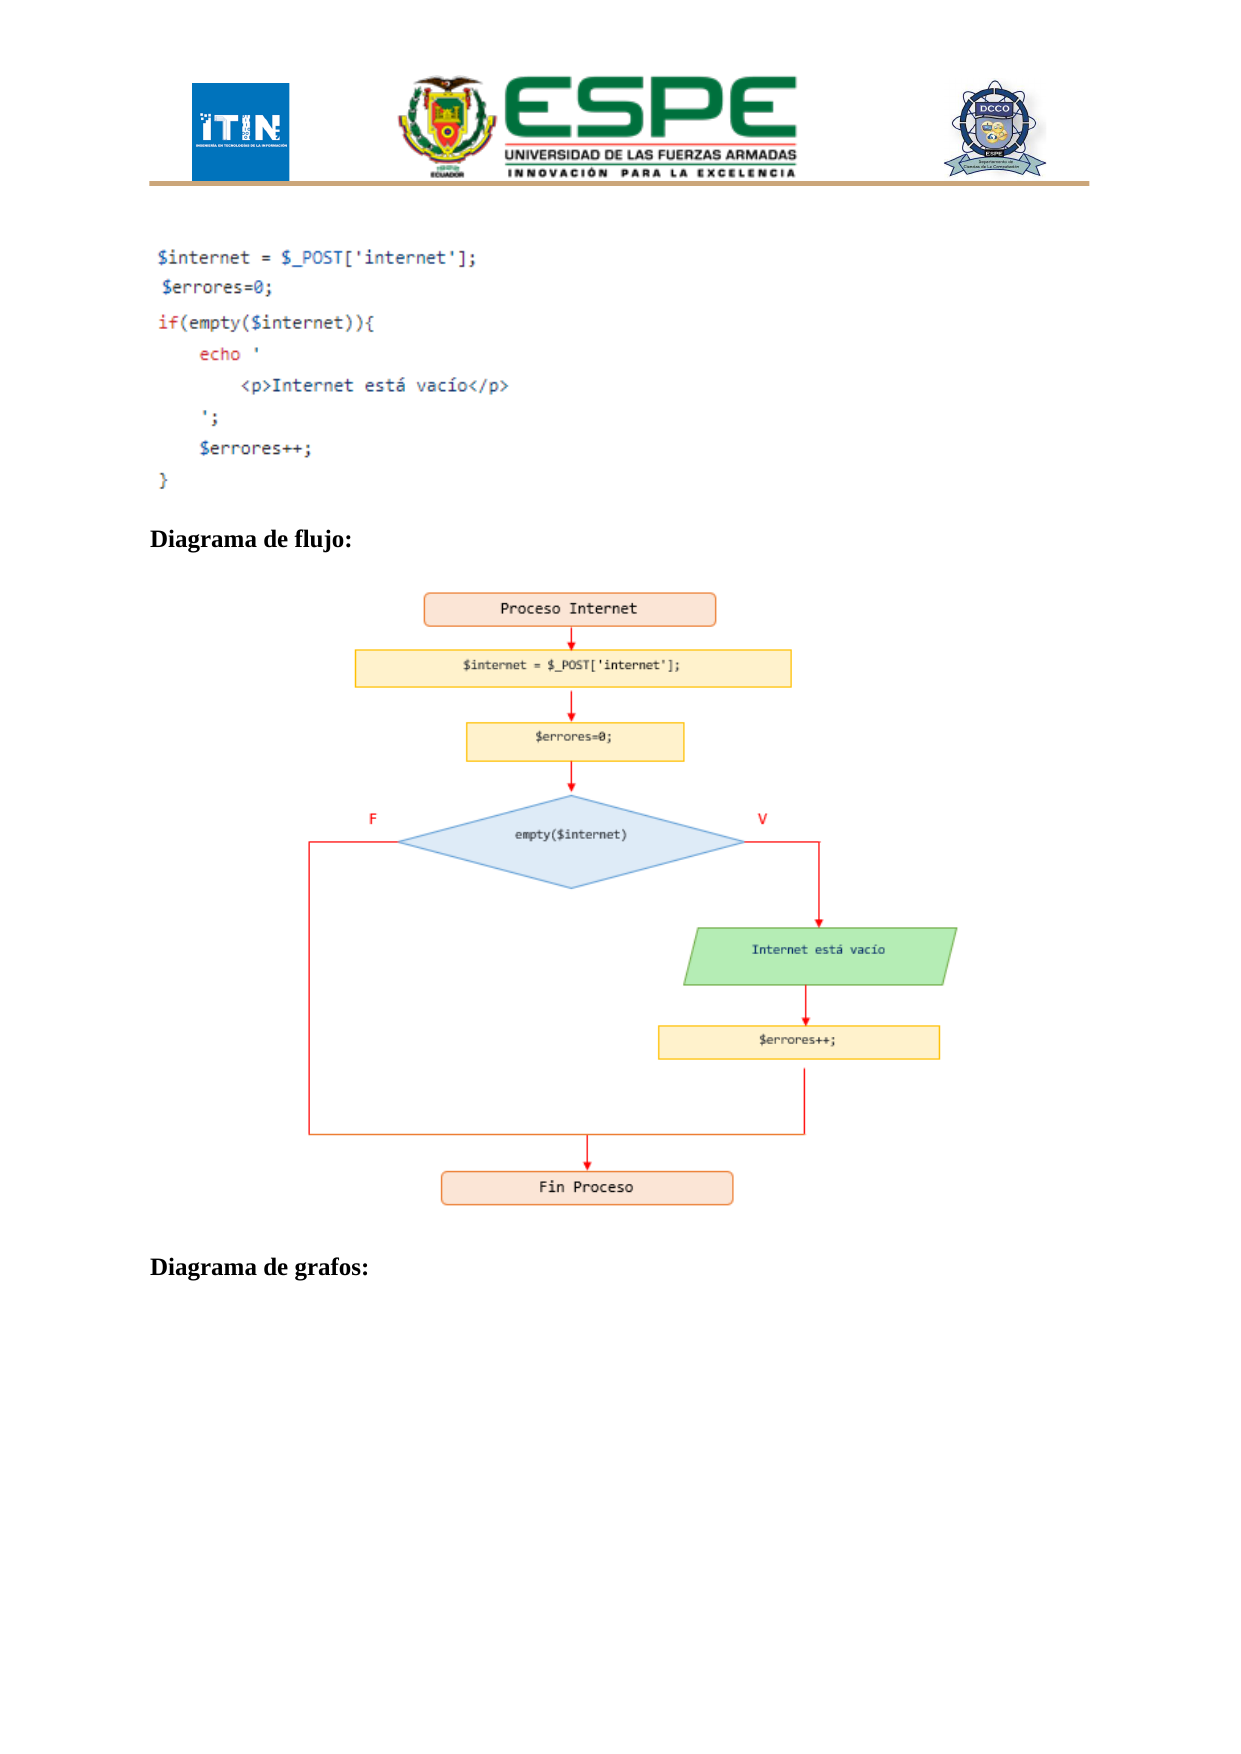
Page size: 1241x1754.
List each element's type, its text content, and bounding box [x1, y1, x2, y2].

text Diagrama de flujo: [150, 524, 1090, 553]
picture [150, 237, 832, 500]
picture [261, 578, 980, 1228]
picture [149, 75, 1090, 186]
text Diagrama de grafos: [150, 1252, 1090, 1281]
